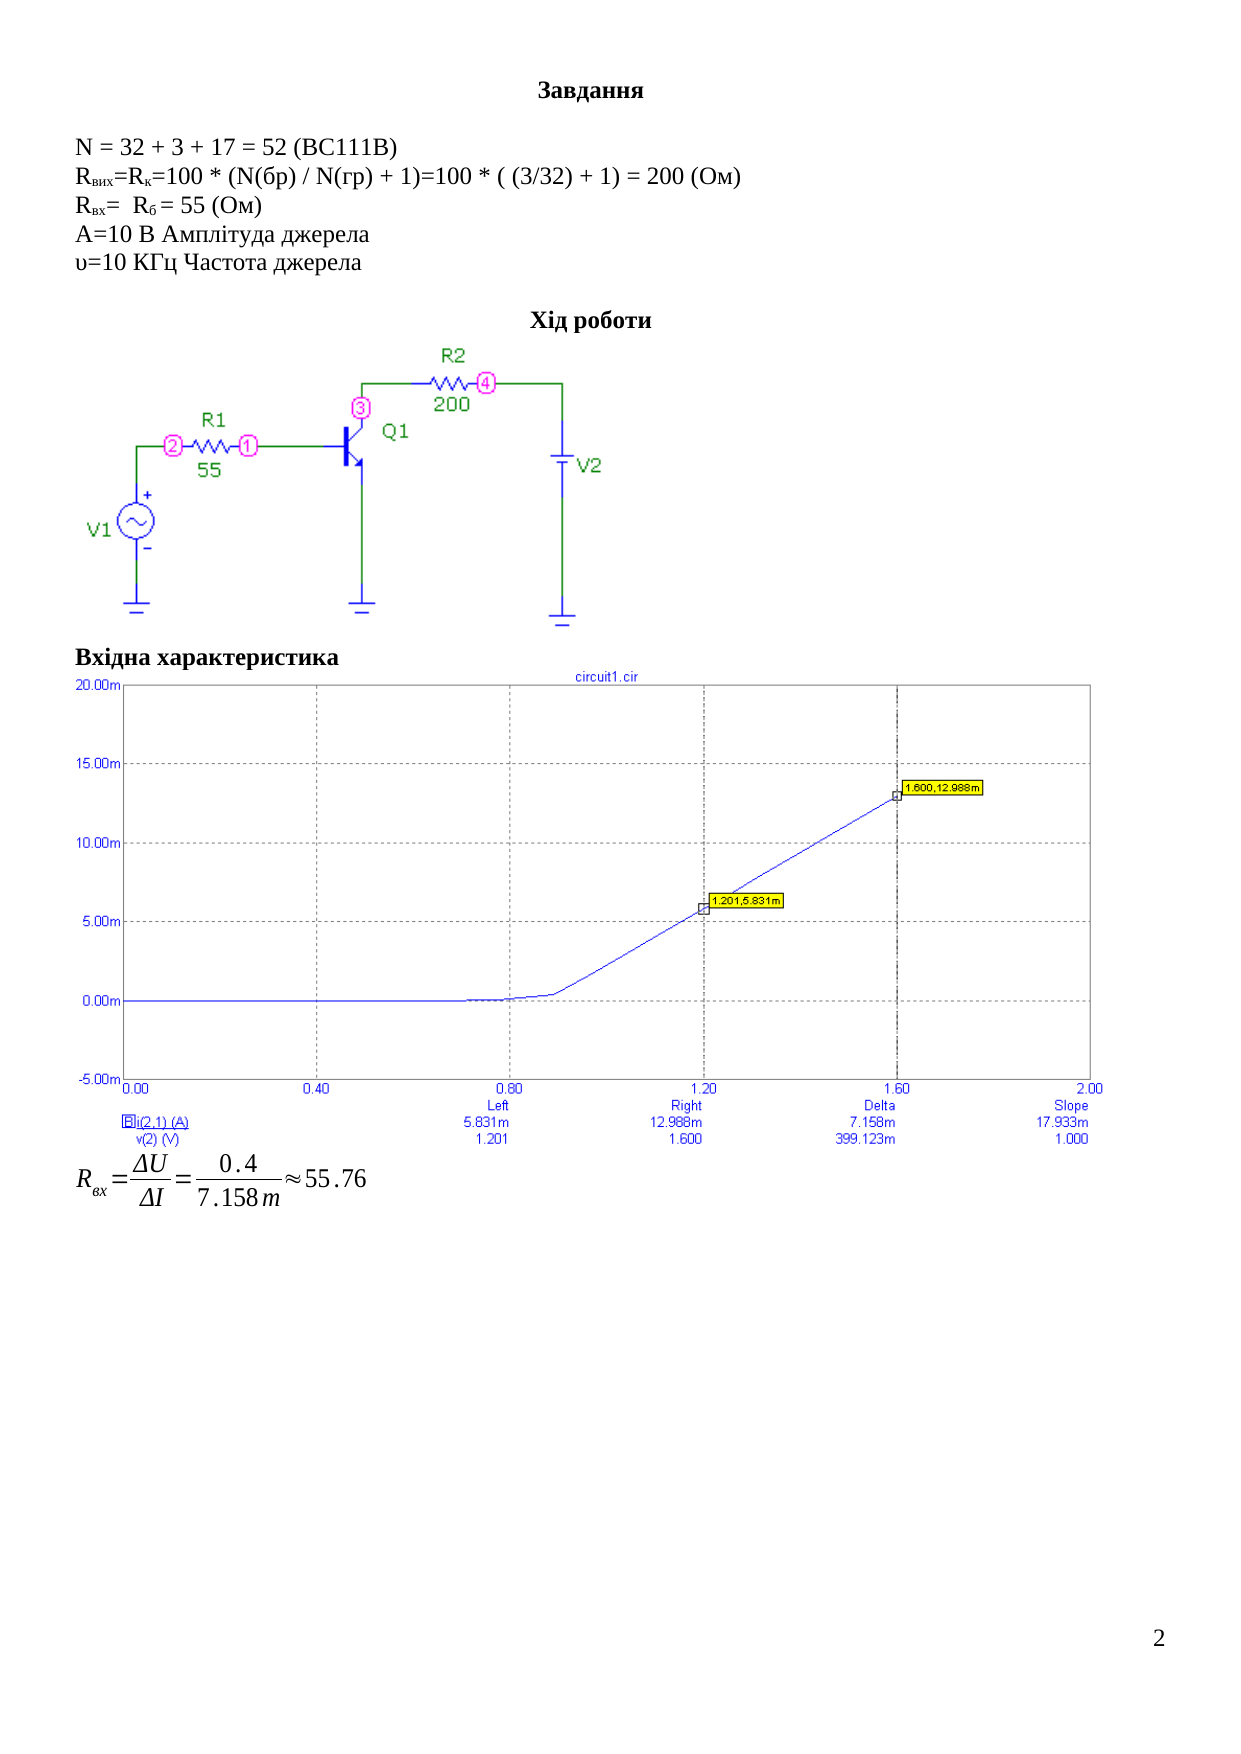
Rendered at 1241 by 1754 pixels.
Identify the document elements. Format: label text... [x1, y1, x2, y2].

text Вхідна характеристика [75, 642, 1165, 670]
text N = 32 + 3 + 17 = 52 (BC111B) [75, 132, 1165, 161]
picture [75, 670, 1119, 1149]
text Хід роботи [1, 305, 1165, 334]
text Rвих=Rк=100 * (N(бр) / N(гр) + 1)=100 * ( (3/32) + 1) = 200 (Ом) [75, 161, 1165, 190]
picture [75, 333, 629, 642]
text Завдання [1, 75, 1165, 104]
text υ=10 КГц Частота джерела [75, 247, 1165, 276]
text A=10 В Амплітуда джерела [75, 219, 1165, 247]
text Rвх= Rб = 55 (Ом) [75, 190, 1165, 219]
